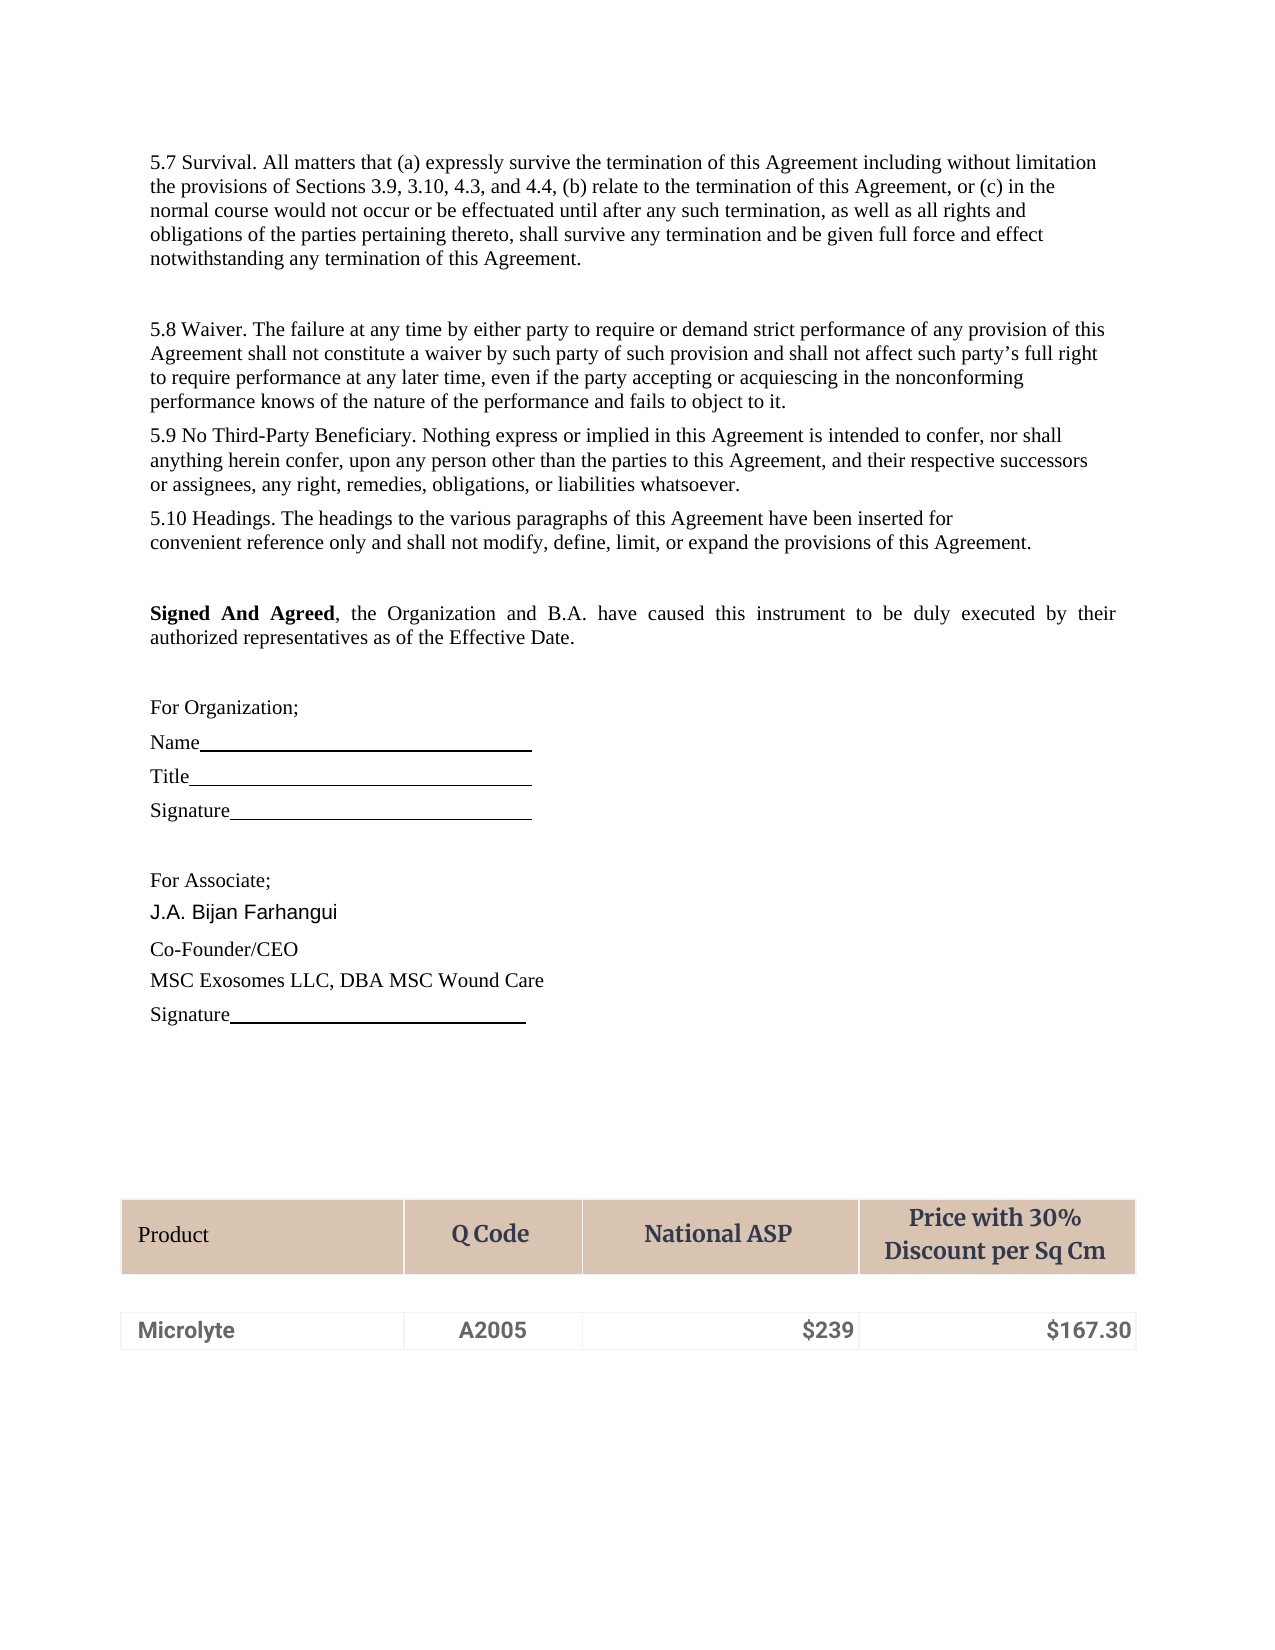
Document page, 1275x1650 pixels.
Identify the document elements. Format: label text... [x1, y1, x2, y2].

list Headings. The headings to the various paragraphs of this Agreement have been inserted for convenient reference only and shall not modify, define, limit, or expand the provisions of this Agreement. [150, 506, 1049, 554]
text Signed And Agreed, the Organization and B.A. have caused this instrument to be duly executed by their authorized representatives as of the Effective Date. [150, 601, 1117, 649]
list Survival. All matters that (a) expressly survive the termination of this Agreement including without limitation the provisions of Sections 3.9, 3.10, 4.3, and 4.4, (b) relate to the termination of this Agreement, or (c) in the normal course would not occur or be effectuated until after any such termination, as well as all rights and obligations of the parties pertaining thereto, shall survive any termination and be given full force and effect notwithstanding any termination of this Agreement. [150, 150, 1119, 270]
text Name Title Signature [150, 729, 534, 822]
table_header $239 [583, 1313, 858, 1348]
table_header $167.30 [860, 1313, 1135, 1348]
text MSC Exosomes LLC, DBA MSC Wound Care [150, 968, 1135, 992]
text J.A. Bijan Farhangui [150, 900, 1135, 924]
list Waiver. The failure at any time by either party to require or demand strict performance of any provision of this Agreement shall not constitute a waiver by such party of such provision and shall not affect such party’s full right to require performance at any later time, even if the party accepting or acquiescing in the nonconforming performance knows of the nature of the performance and fails to object to it. [150, 317, 1119, 413]
text For Organization; [150, 695, 1135, 719]
list No Third-Party Beneficiary. Nothing express or implied in this Agreement is intended to confer, nor shall anything herein confer, upon any person other than the parties to this Agreement, and their respective successors or assignees, any right, remedies, obligations, or liabilities whatsoever. [150, 423, 1109, 496]
text Co-Founder/CEO [150, 937, 1135, 961]
text Signature [150, 1002, 1135, 1026]
table_header Microlyte [122, 1313, 403, 1348]
text For Associate; [150, 868, 1135, 892]
table_header A2005 [405, 1313, 582, 1348]
